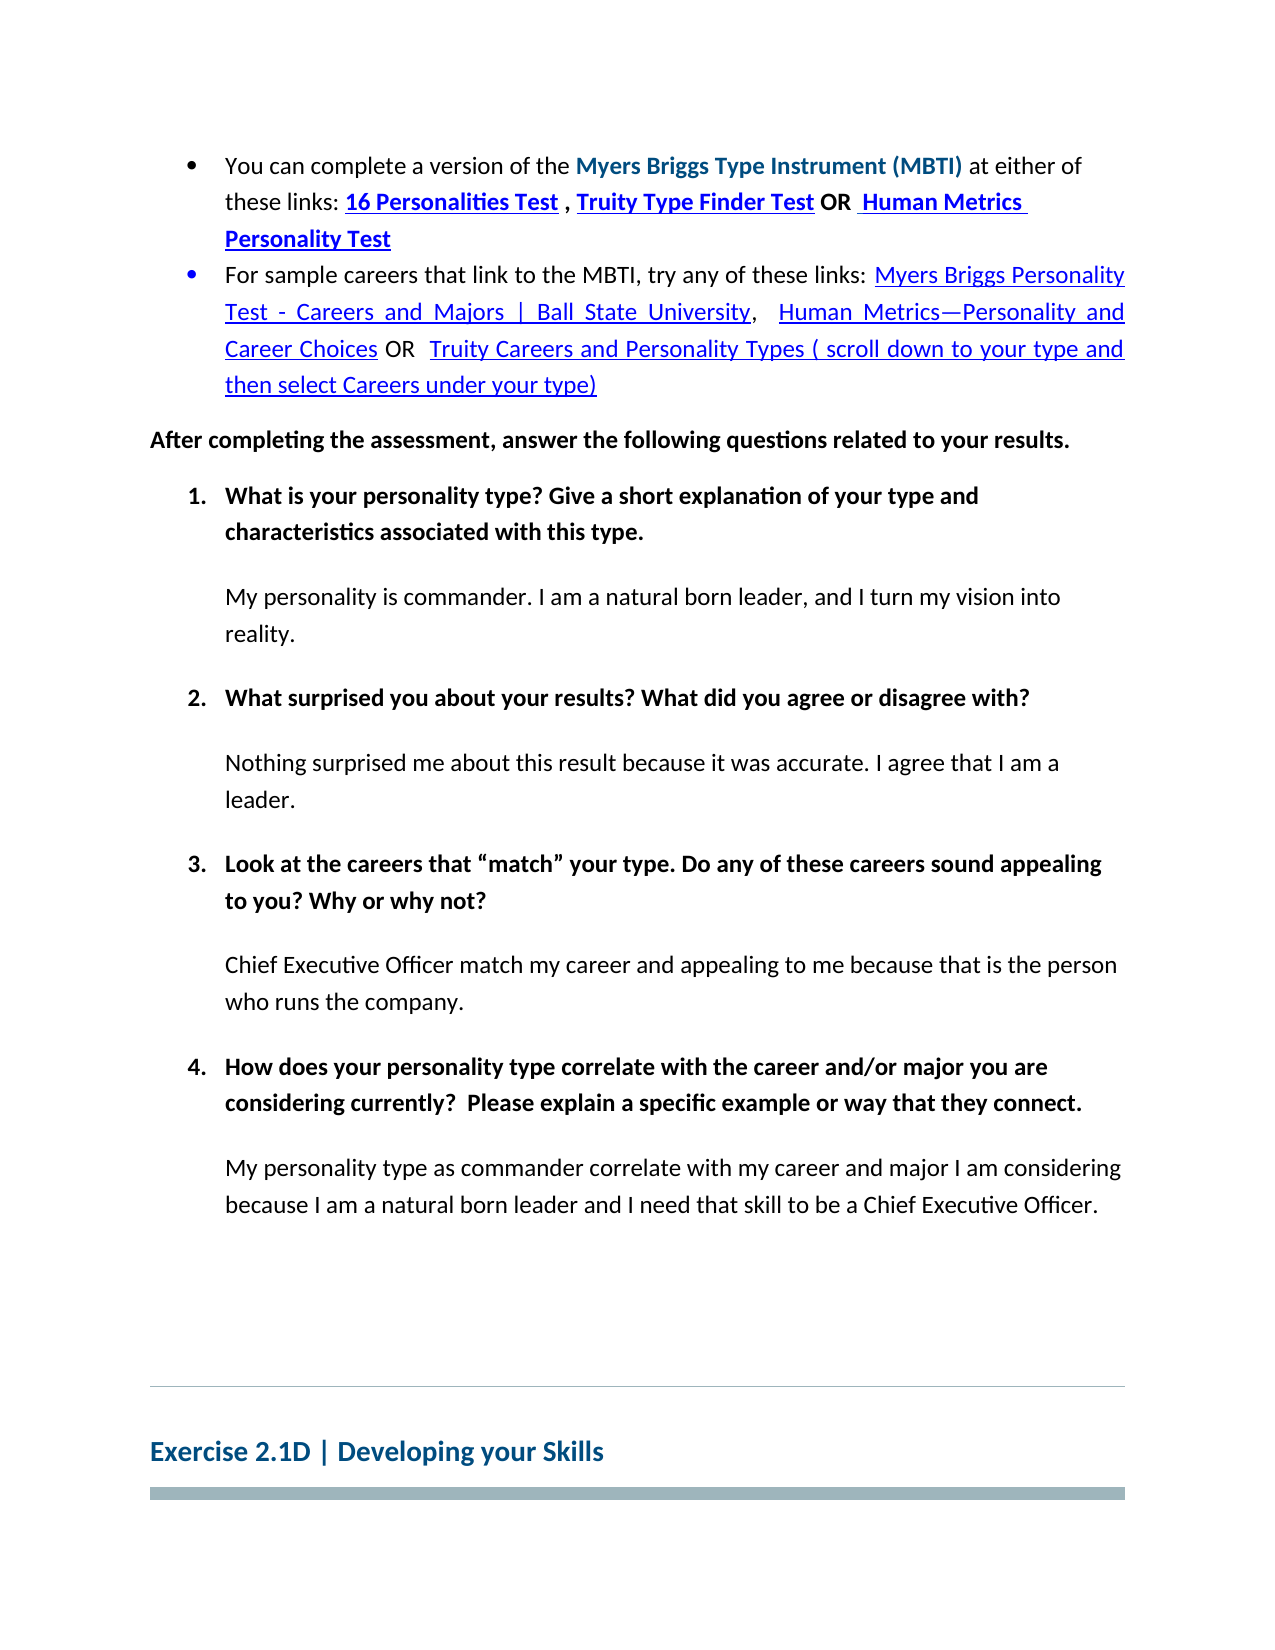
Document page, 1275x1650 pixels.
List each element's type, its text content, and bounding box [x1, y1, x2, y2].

list Look at the careers that “match” your type. Do any of these careers sound appealing to you? Why or why not? [187, 848, 1125, 916]
text After completing the assessment, answer the following questions related to your results. [150, 425, 1125, 455]
list What is your personality type? Give a short explanation of your type and characteristics associated with this type. [187, 480, 1125, 547]
list You can complete a version of the Myers Briggs Type Instrument (MBTI) at either of these links: 16 Personalities Test , Truity Type Finder Test OR Human Metrics Personality Test [187, 150, 1125, 254]
text My personality is commander. I am a natural born leader, and I turn my vision into reality. [225, 581, 1125, 648]
list What surprised you about your results? What did you agree or disagree with? [187, 682, 1125, 713]
text My personality type as commander correlate with my career and major I am considering because I am a natural born leader and I need that skill to be a Chief Executive Officer. [225, 1152, 1125, 1219]
list How does your personality type correlate with the career and/or major you are considering currently? Please explain a specific example or way that they connect. [187, 1051, 1125, 1118]
text Nothing surprised me about this result because it was accurate. I agree that I am a leader. [225, 747, 1125, 814]
text Exercise 2.1D | Developing your Skills [150, 1387, 1125, 1487]
list For sample careers that link to the MBTI, try any of these links: Myers Briggs Personality Test - Careers and Majors | Ball State University, Human Metrics—Personality and Career Choices OR Truity Careers and Personality Types ( scroll down to your type and then select Careers under your type) [187, 260, 1125, 400]
text Chief Executive Officer match my career and appealing to me because that is the person who runs the company. [225, 950, 1125, 1017]
